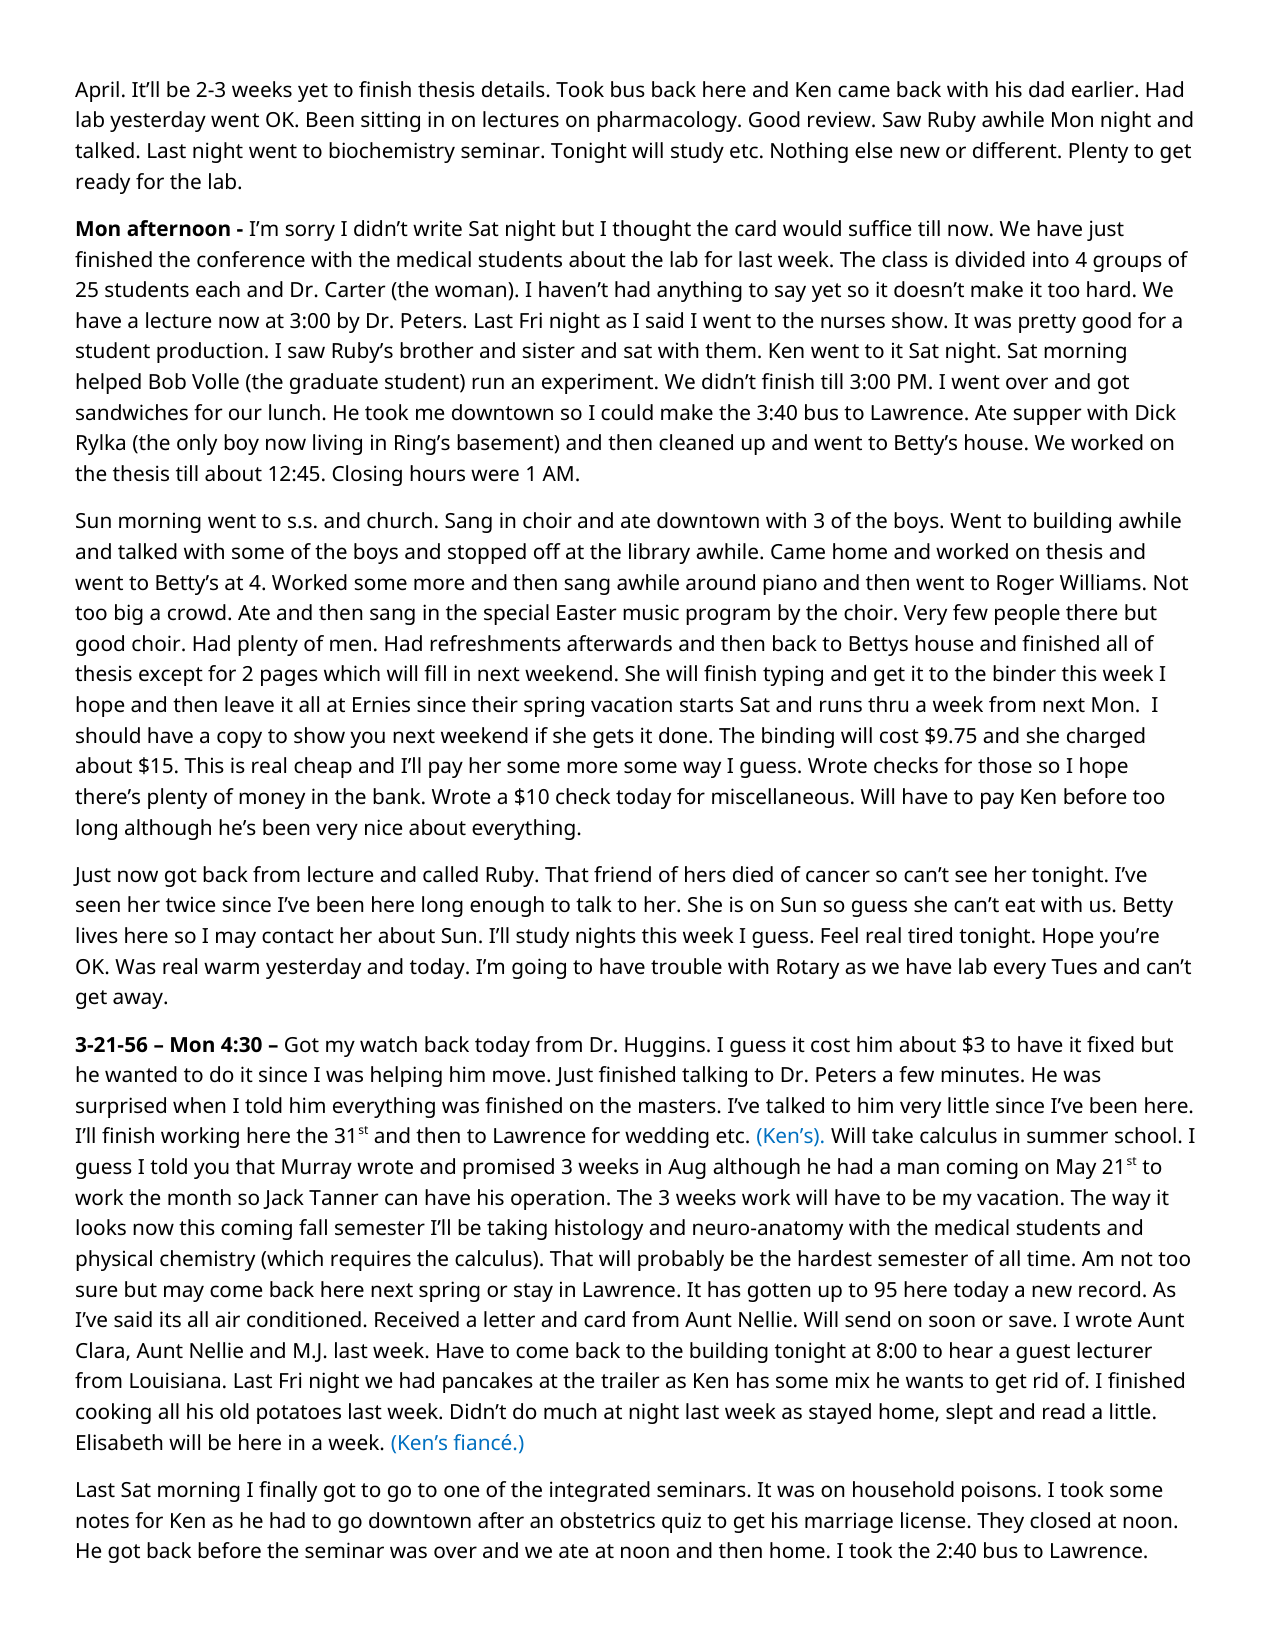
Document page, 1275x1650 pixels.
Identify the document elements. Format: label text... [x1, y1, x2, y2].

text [75, 1475, 1200, 1565]
text Mon afternoon - I’m sorry I didn’t write Sat night but I thought the card would suffice till now. We have just finished the conference with the medical students about the lab for last week. The class is divided into 4 groups of 25 students each and Dr. Carter (the woman). I haven’t had anything to say yet so it doesn’t make it too hard. We have a lecture now at 3:00 by Dr. Peters. Last Fri night as I said I went to the nurses show. It was pretty good for a student production. I saw Ruby’s brother and sister and sat with them. Ken went to it Sat night. Sat morning helped Bob Volle (the graduate student) run an experiment. We didn’t finish till 3:00 PM. I went over and got sandwiches for our lunch. He took me downtown so I could make the 3:40 bus to Lawrence. Ate supper with Dick Rylka (the only boy now living in Ring’s basement) and then cleaned up and went to Betty’s house. We worked on the thesis till about 12:45. Closing hours were 1 AM. [75, 214, 1200, 488]
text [75, 75, 1200, 195]
text Just now got back from lecture and called Ruby. That friend of hers died of cancer so can’t see her tonight. I’ve seen her twice since I’ve been here long enough to talk to her. She is on Sun so guess she can’t eat with us. Betty lives here so I may contact her about Sun. I’ll study nights this week I guess. Feel real tired tonight. Hope you’re OK. Was real warm yesterday and today. I’m going to have trouble with Rotary as we have lab every Tues and can’t get away. [75, 860, 1200, 1011]
text 3-21-56 – Mon 4:30 – Got my watch back today from Dr. Huggins. I guess it cost him about $3 to have it fixed but he wanted to do it since I was helping him move. Just finished talking to Dr. Peters a few minutes. He was surprised when I told him everything was finished on the masters. I’ve talked to him very little since I’ve been here. I’ll finish working here the 31st and then to Lawrence for wedding etc. (Ken’s). Will take calculus in summer school. I guess I told you that Murray wrote and promised 3 weeks in Aug although he had a man coming on May 21st to work the month so Jack Tanner can have his operation. The 3 weeks work will have to be my vacation. The way it looks now this coming fall semester I’ll be taking histology and neuro-anatomy with the medical students and physical chemistry (which requires the calculus). That will probably be the hardest semester of all time. Am not too sure but may come back here next spring or stay in Lawrence. It has gotten up to 95 here today a new record. As I’ve said its all air conditioned. Received a letter and card from Aunt Nellie. Will send on soon or save. I wrote Aunt Clara, Aunt Nellie and M.J. last week. Have to come back to the building tonight at 8:00 to hear a guest lecturer from Louisiana. Last Fri night we had pancakes at the trailer as Ken has some mix he wants to get rid of. I finished cooking all his old potatoes last week. Didn’t do much at night last week as stayed home, slept and read a little. Elisabeth will be here in a week. (Ken’s fiancé.) [75, 1030, 1200, 1456]
text Sun morning went to s.s. and church. Sang in choir and ate downtown with 3 of the boys. Went to building awhile and talked with some of the boys and stopped off at the library awhile. Came home and worked on thesis and went to Betty’s at 4. Worked some more and then sang awhile around piano and then went to Roger Williams. Not too big a crowd. Ate and then sang in the special Easter music program by the choir. Very few people there but good choir. Had plenty of men. Had refreshments afterwards and then back to Bettys house and finished all of thesis except for 2 pages which will fill in next weekend. She will finish typing and get it to the binder this week I hope and then leave it all at Ernies since their spring vacation starts Sat and runs thru a week from next Mon. I should have a copy to show you next weekend if she gets it done. The binding will cost $9.75 and she charged about $15. This is real cheap and I’ll pay her some more some way I guess. Wrote checks for those so I hope there’s plenty of money in the bank. Wrote a $10 check today for miscellaneous. Will have to pay Ken before too long although he’s been very nice about everything. [75, 506, 1200, 841]
